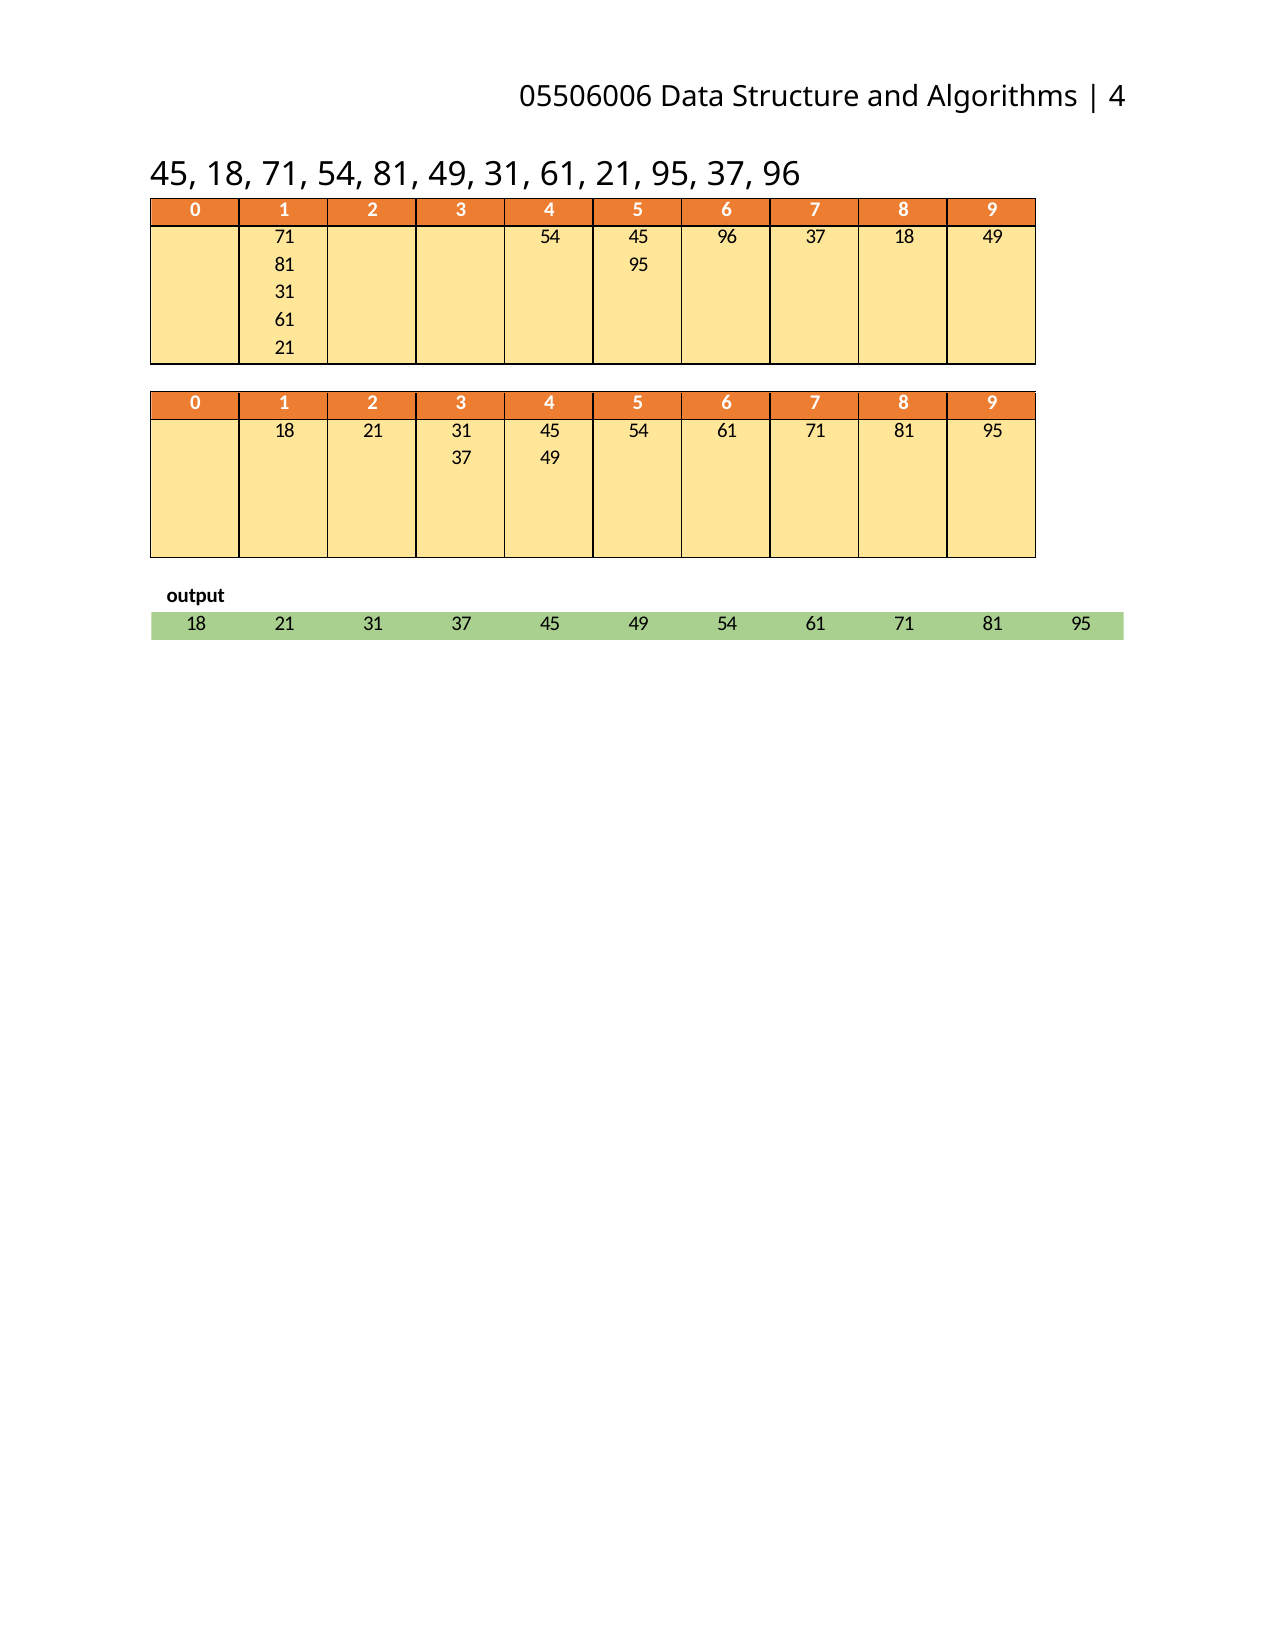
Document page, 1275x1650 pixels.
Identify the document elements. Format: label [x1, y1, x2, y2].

list [150, 150, 1125, 641]
